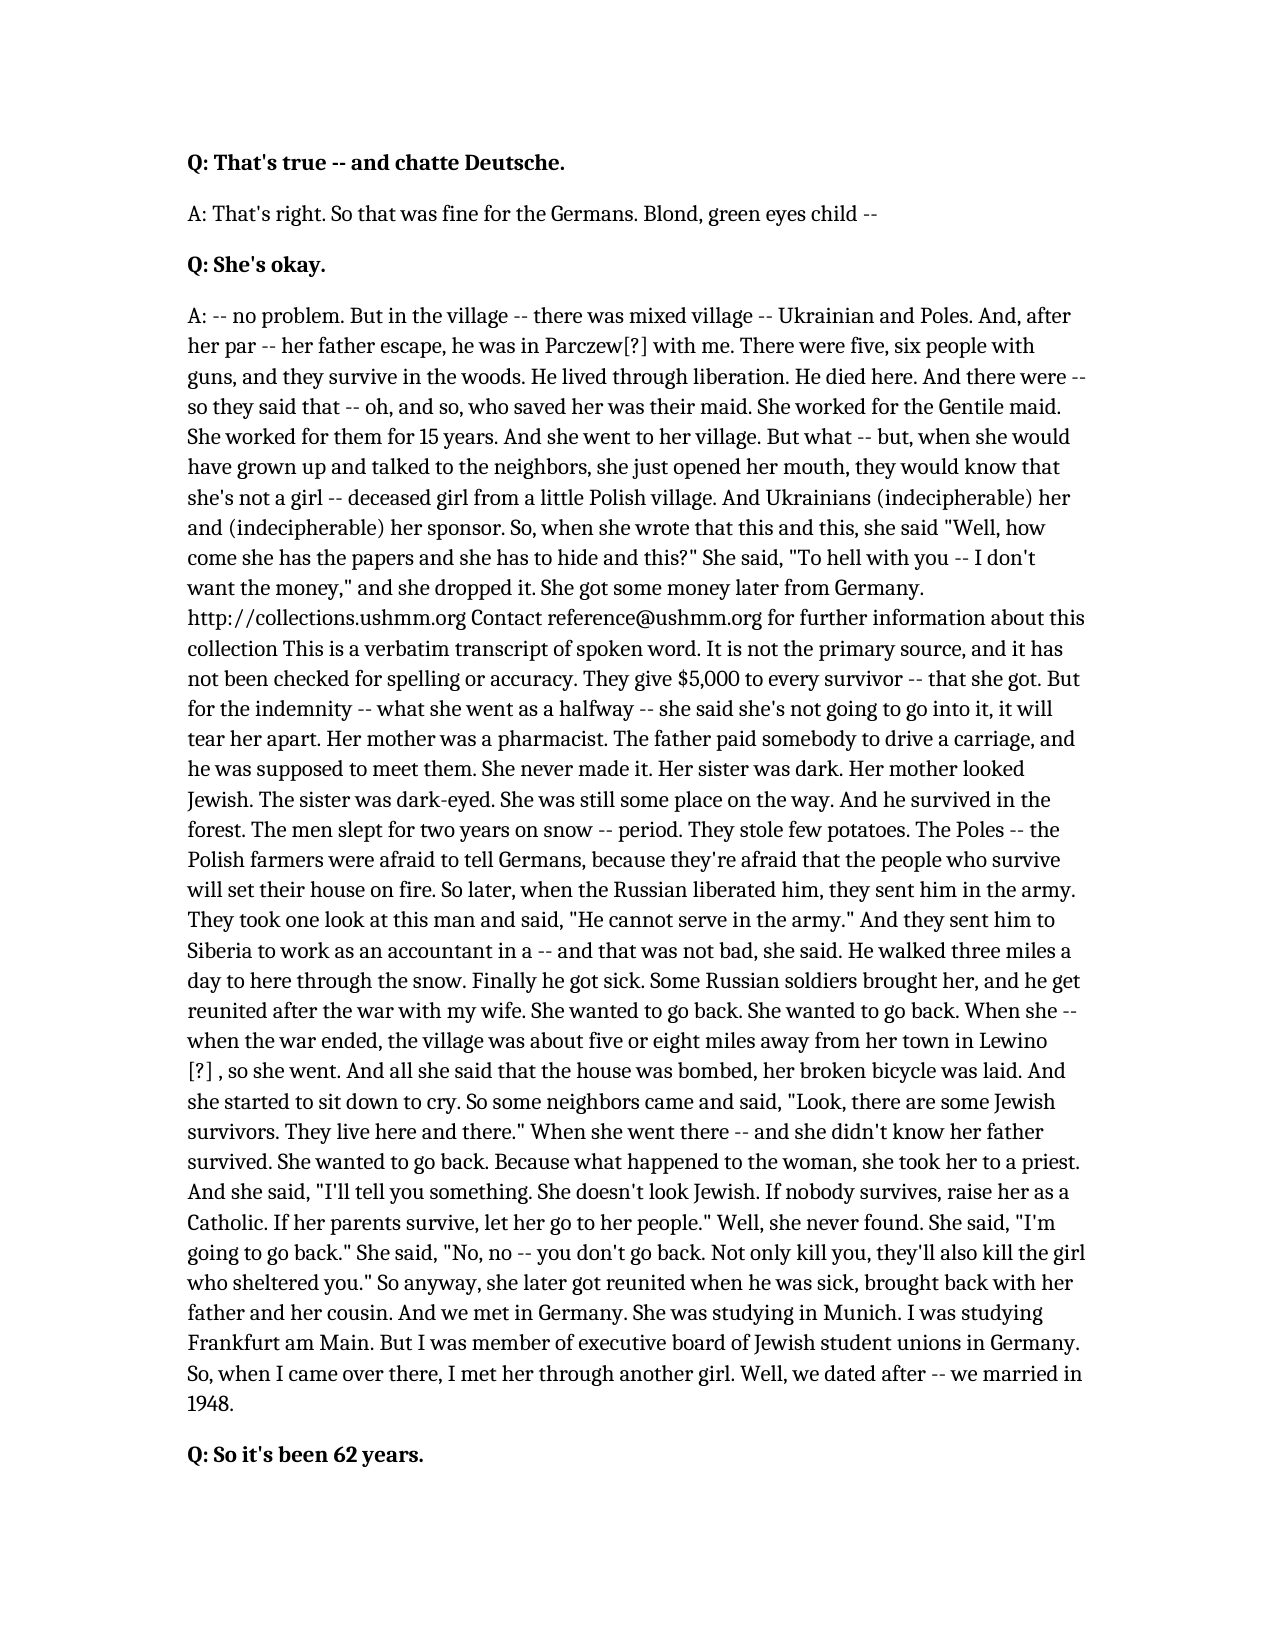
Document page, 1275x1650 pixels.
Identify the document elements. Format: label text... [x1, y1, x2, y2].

text Q: So it's been 62 years. [187, 1442, 1087, 1468]
text Q: She's okay. [187, 252, 1087, 278]
text Q: That's true -- and chatte Deutsche. [187, 150, 1087, 176]
text A: That's right. So that was fine for the Germans. Blond, green eyes child -- [187, 201, 1087, 227]
text A: -- no problem. But in the village -- there was mixed village -- Ukrainian and Poles. And, after her par -- her father escape, he was in Parczew[?] with me. There were five, six people with guns, and they survive in the woods. He lived through liberation. He died here. And there were -- so they said that -- oh, and so, who saved her was their maid. She worked for the Gentile maid. She worked for them for 15 years. And she went to her village. But what -- but, when she would have grown up and talked to the neighbors, she just opened her mouth, they would know that she's not a girl -- deceased girl from a little Polish village. And Ukrainians (indecipherable) her and (indecipherable) her sponsor. So, when she wrote that this and this, she said "Well, how come she has the papers and she has to hide and this?" She said, "To hell with you -- I don't want the money," and she dropped it. She got some money later from Germany. http://collections.ushmm.org Contact reference@ushmm.org for further information about this collection This is a verbatim transcript of spoken word. It is not the primary source, and it has not been checked for spelling or accuracy. They give $5,000 to every survivor -- that she got. But for the indemnity -- what she went as a halfway -- she said she's not going to go into it, it will tear her apart. Her mother was a pharmacist. The father paid somebody to drive a carriage, and he was supposed to meet them. She never made it. Her sister was dark. Her mother looked Jewish. The sister was dark-eyed. She was still some place on the way. And he survived in the forest. The men slept for two years on snow -- period. They stole few potatoes. The Poles -- the Polish farmers were afraid to tell Germans, because they're afraid that the people who survive will set their house on fire. So later, when the Russian liberated him, they sent him in the army. They took one look at this man and said, "He cannot serve in the army." And they sent him to Siberia to work as an accountant in a -- and that was not bad, she said. He walked three miles a day to here through the snow. Finally he got sick. Some Russian soldiers brought her, and he get reunited after the war with my wife. She wanted to go back. She wanted to go back. When she -- when the war ended, the village was about five or eight miles away from her town in Lewino [?] , so she went. And all she said that the house was bombed, her broken bicycle was laid. And she started to sit down to cry. So some neighbors came and said, "Look, there are some Jewish survivors. They live here and there." When she went there -- and she didn't know her father survived. She wanted to go back. Because what happened to the woman, she took her to a priest. And she said, "I'll tell you something. She doesn't look Jewish. If nobody survives, raise her as a Catholic. If her parents survive, let her go to her people." Well, she never found. She said, "I'm going to go back." She said, "No, no -- you don't go back. Not only kill you, they'll also kill the girl who sheltered you." So anyway, she later got reunited when he was sick, brought back with her father and her cousin. And we met in Germany. She was studying in Munich. I was studying Frankfurt am Main. But I was member of executive board of Jewish student unions in Germany. So, when I came over there, I met her through another girl. Well, we dated after -- we married in 1948. [187, 303, 1087, 1417]
